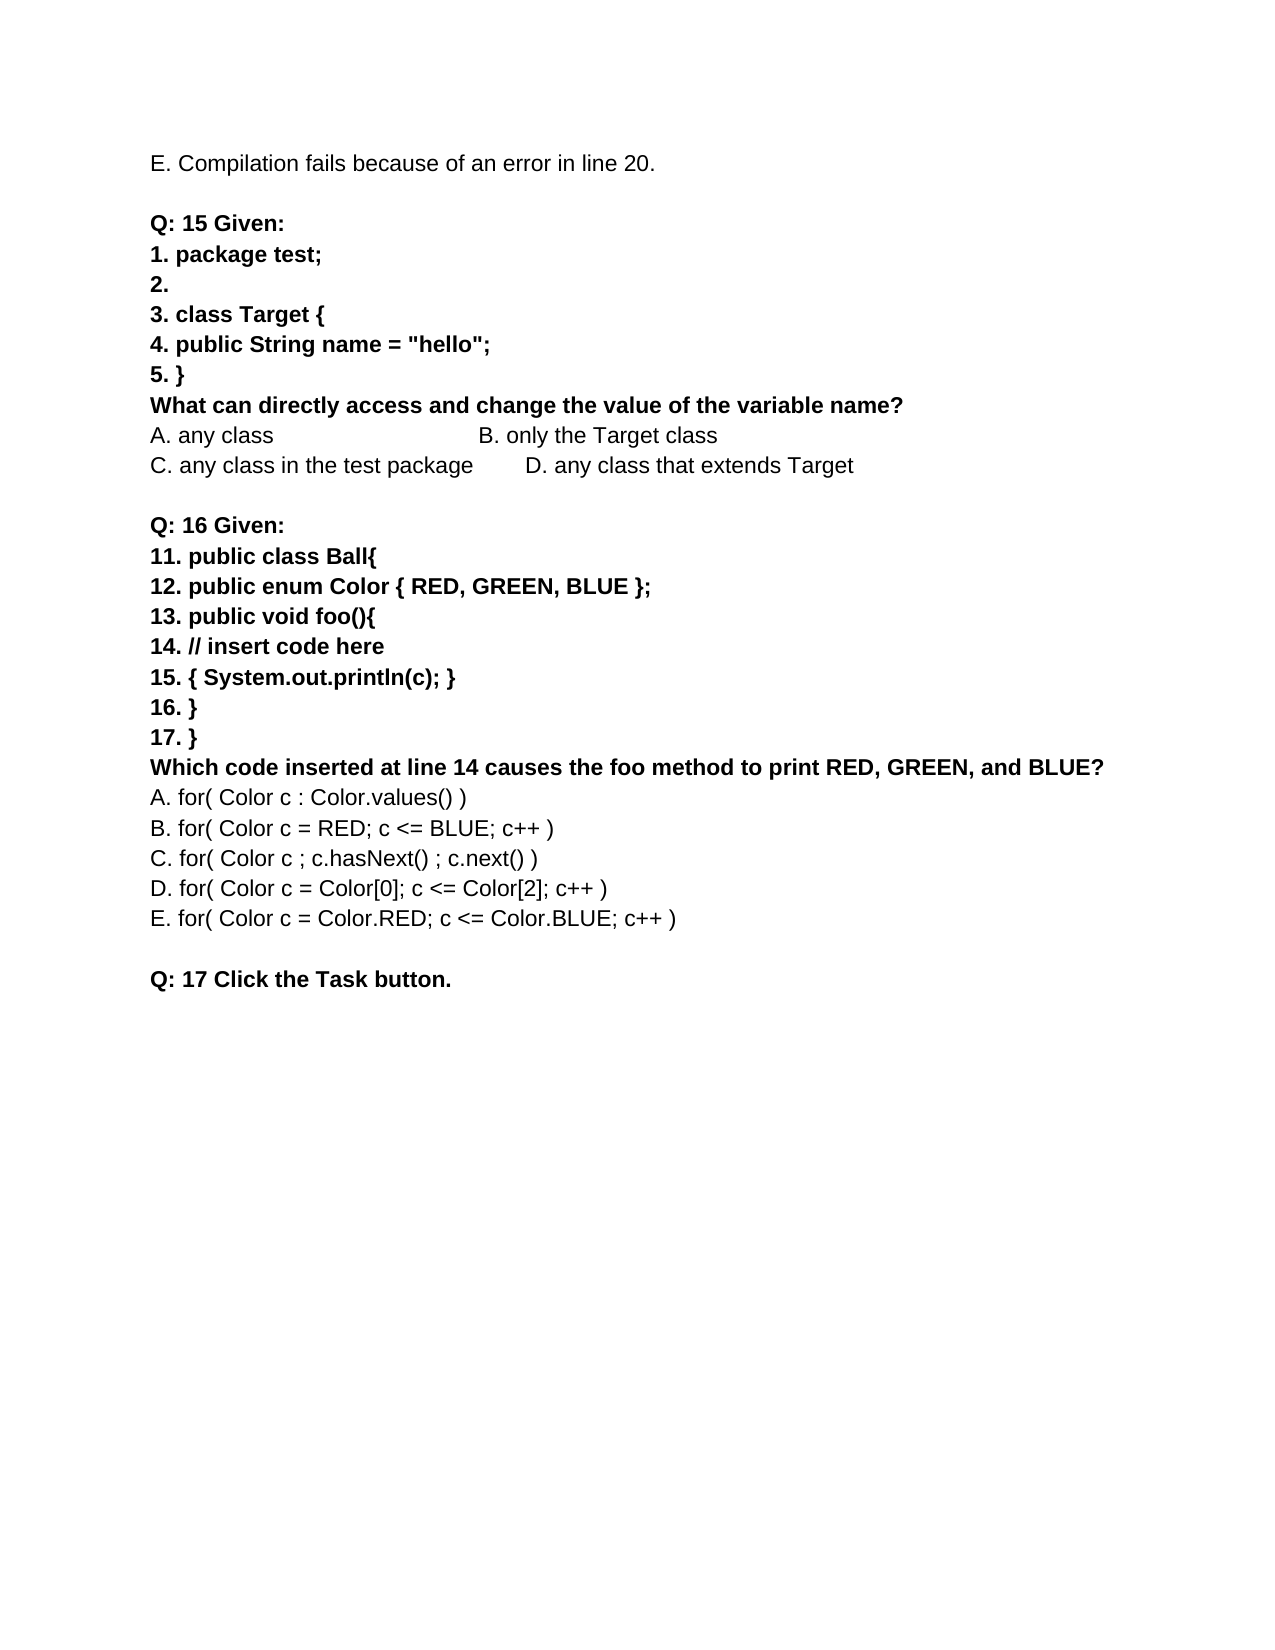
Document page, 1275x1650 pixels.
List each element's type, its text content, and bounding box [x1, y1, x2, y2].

text 1. package test; [150, 241, 1125, 267]
text 5. } [150, 361, 1125, 388]
text E. Compilation fails because of an error in line 20. [150, 150, 1125, 176]
text 15. { System.out.println(c); } [150, 663, 1125, 690]
text C. any class in the test package D. any class that extends Target [150, 452, 1125, 478]
text A. any class B. only the Target class [150, 422, 1125, 448]
text 2. [150, 271, 1125, 297]
text 12. public enum Color { RED, GREEN, BLUE }; [150, 573, 1125, 599]
text 16. } [150, 694, 1125, 720]
text B. for( Color c = RED; c <= BLUE; c++ ) [150, 814, 1125, 841]
text Which code inserted at line 14 causes the foo method to print RED, GREEN, and BLUE? [150, 754, 1125, 781]
text 14. // insert code here [150, 633, 1125, 660]
text 4. public String name = "hello"; [150, 331, 1125, 358]
text 17. } [150, 724, 1125, 750]
text D. for( Color c = Color[0]; c <= Color[2]; c++ ) [150, 875, 1125, 901]
text Q: 16 Given: [150, 512, 1125, 539]
text A. for( Color c : Color.values() ) [150, 784, 1125, 811]
text 13. public void foo(){ [150, 603, 1125, 629]
text Q: 17 Click the Task button. [150, 966, 1125, 992]
text Q: 15 Given: [150, 210, 1125, 237]
text E. for( Color c = Color.RED; c <= Color.BLUE; c++ ) [150, 905, 1125, 932]
text 3. class Target { [150, 301, 1125, 327]
text C. for( Color c ; c.hasNext() ; c.next() ) [150, 845, 1125, 871]
text What can directly access and change the value of the variable name? [150, 392, 1125, 418]
text 11. public class Ball{ [150, 543, 1125, 569]
